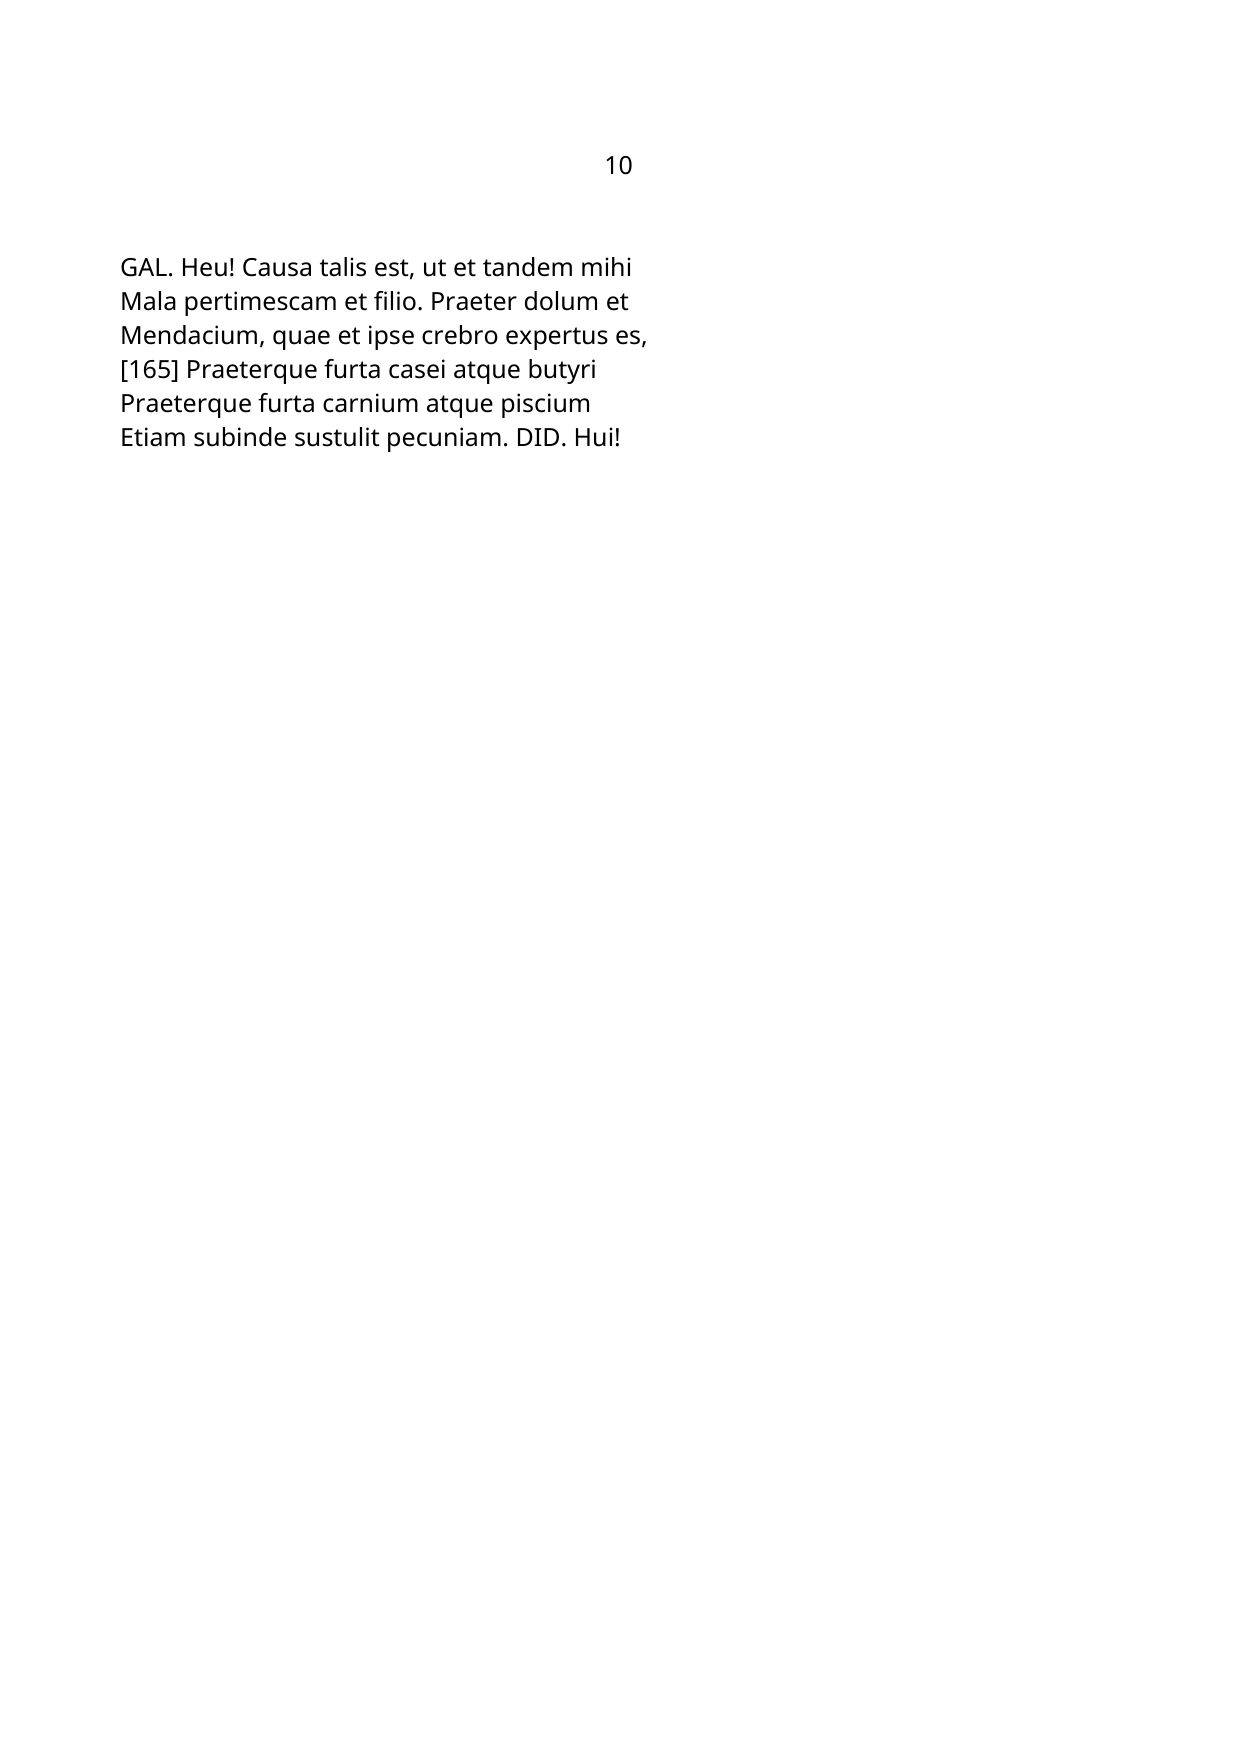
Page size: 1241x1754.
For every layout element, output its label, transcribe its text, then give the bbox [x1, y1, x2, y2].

text Mala pertimescam et filio. Praeter dolum et [120, 284, 1120, 318]
text GAL. Heu! Causa talis est, ut et tandem mihi [120, 250, 1120, 284]
text Etiam subinde sustulit pecuniam. DID. Hui! [120, 420, 1120, 454]
text Mendacium, quae et ipse crebro expertus es, [120, 318, 1120, 352]
text Praeterque furta carnium atque piscium [120, 386, 1120, 420]
text [165] Praeterque furta casei atque butyri [120, 352, 1120, 386]
